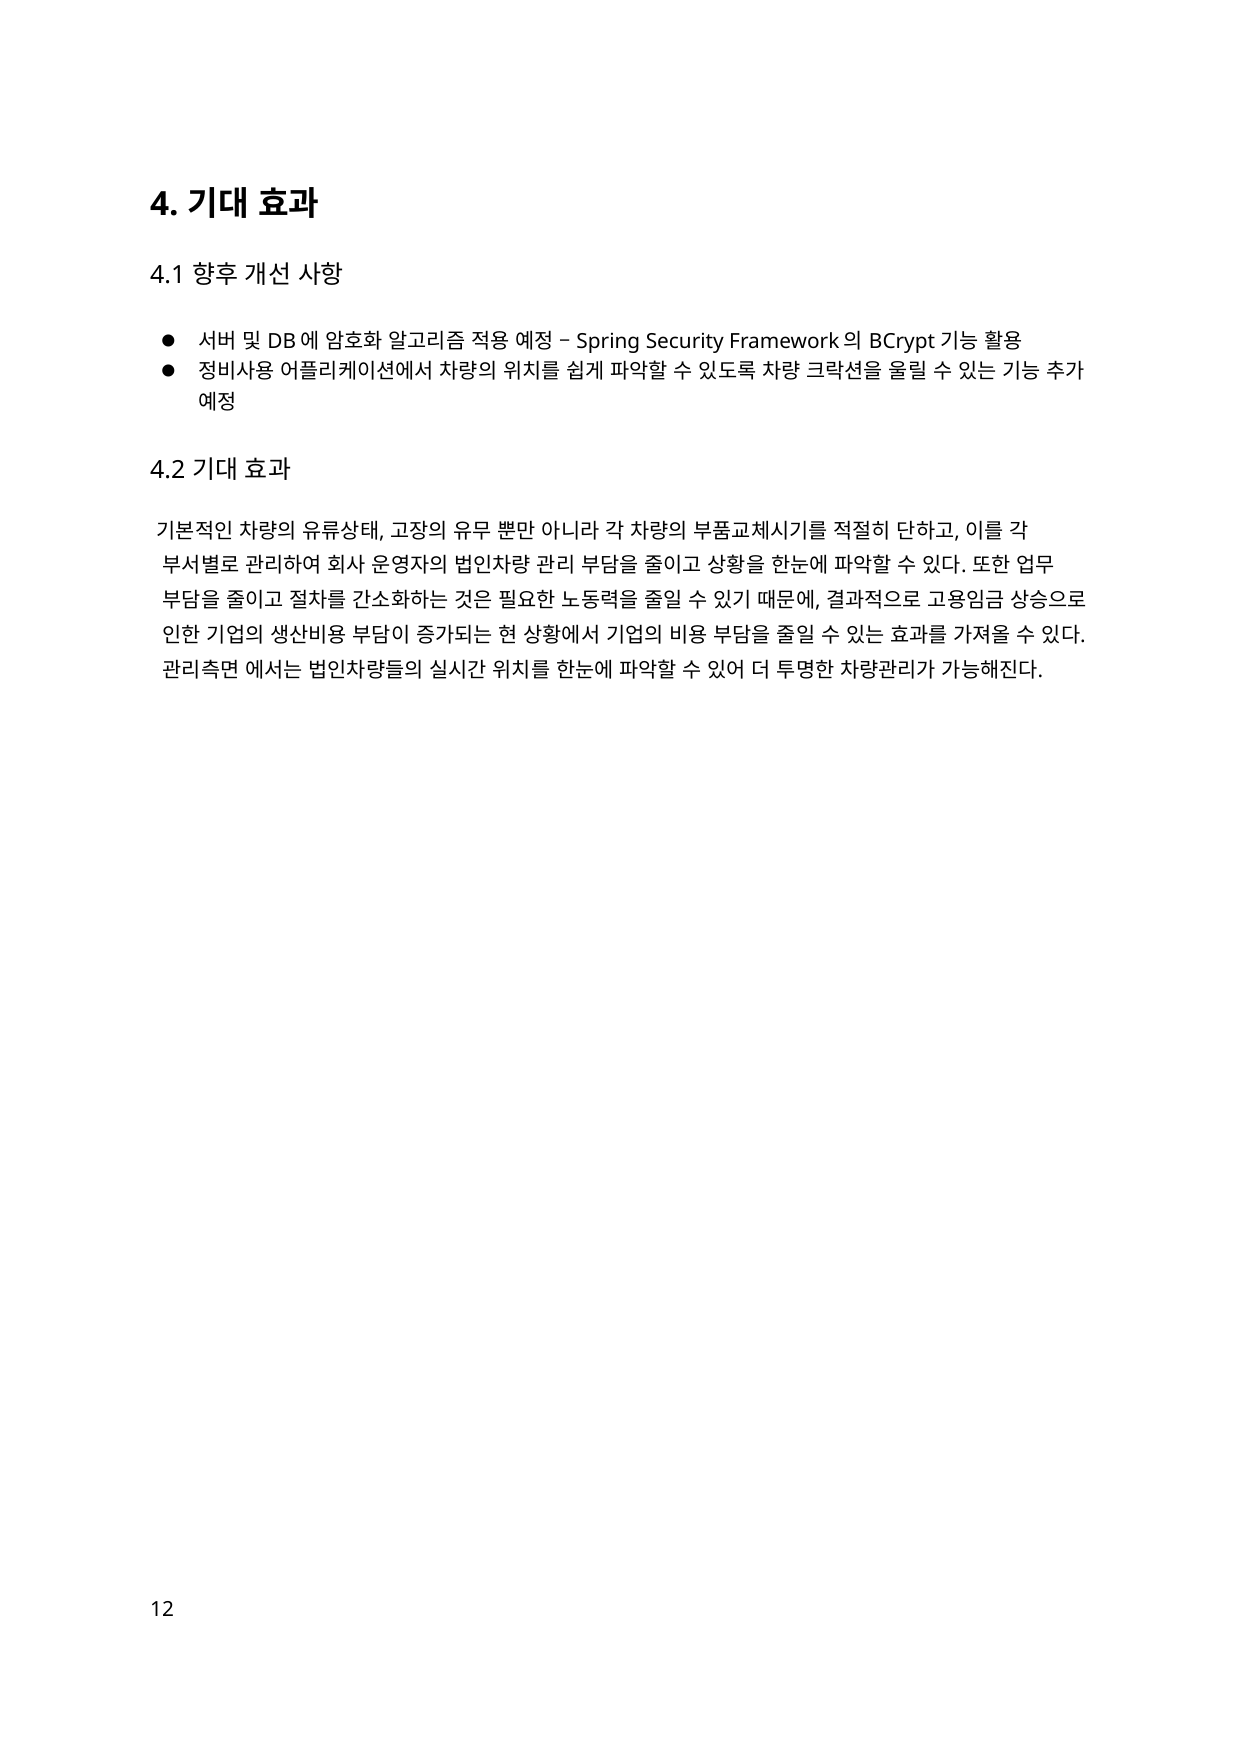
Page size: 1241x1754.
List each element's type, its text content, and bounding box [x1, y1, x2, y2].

text 4. 기대 효과 [150, 177, 1090, 226]
list 서버 및 DB에 암호화 알고리즘 적용 예정 – Spring Security Framework의 BCrypt 기능 활용 [160, 324, 1090, 355]
text 4.2 기대 효과 [150, 449, 1090, 485]
text 기본적인 차량의 유류상태, 고장의 유무 뿐만 아니라 각 차량의 부품교체시기를 적절히 단하고, 이를 각 부서별로 관리하여 회사 운영자의 법인차량 관리 부담을 줄이고 상황을 한눈에 파악할 수 있다. 또한 업무 부담을 줄이고 절차를 간소화하는 것은 필요한 노동력을 줄일 수 있기 때문에, 결과적으로 고용임금 상승으로 인한 기업의 생산비용 부담이 증가되는 현 상황에서 기업의 비용 부담을 줄일 수 있는 효과를 가져올 수 있다. 관리측면 에서는 법인차량들의 실시간 위치를 한눈에 파악할 수 있어 더 투명한 차량관리가 가능해진다. [150, 514, 1090, 683]
text 4.1 향후 개선 사항 [150, 254, 1090, 290]
list 정비사용 어플리케이션에서 차량의 위치를 쉽게 파악할 수 있도록 차량 크락션을 울릴 수 있는 기능 추가 예정 [160, 355, 1090, 415]
